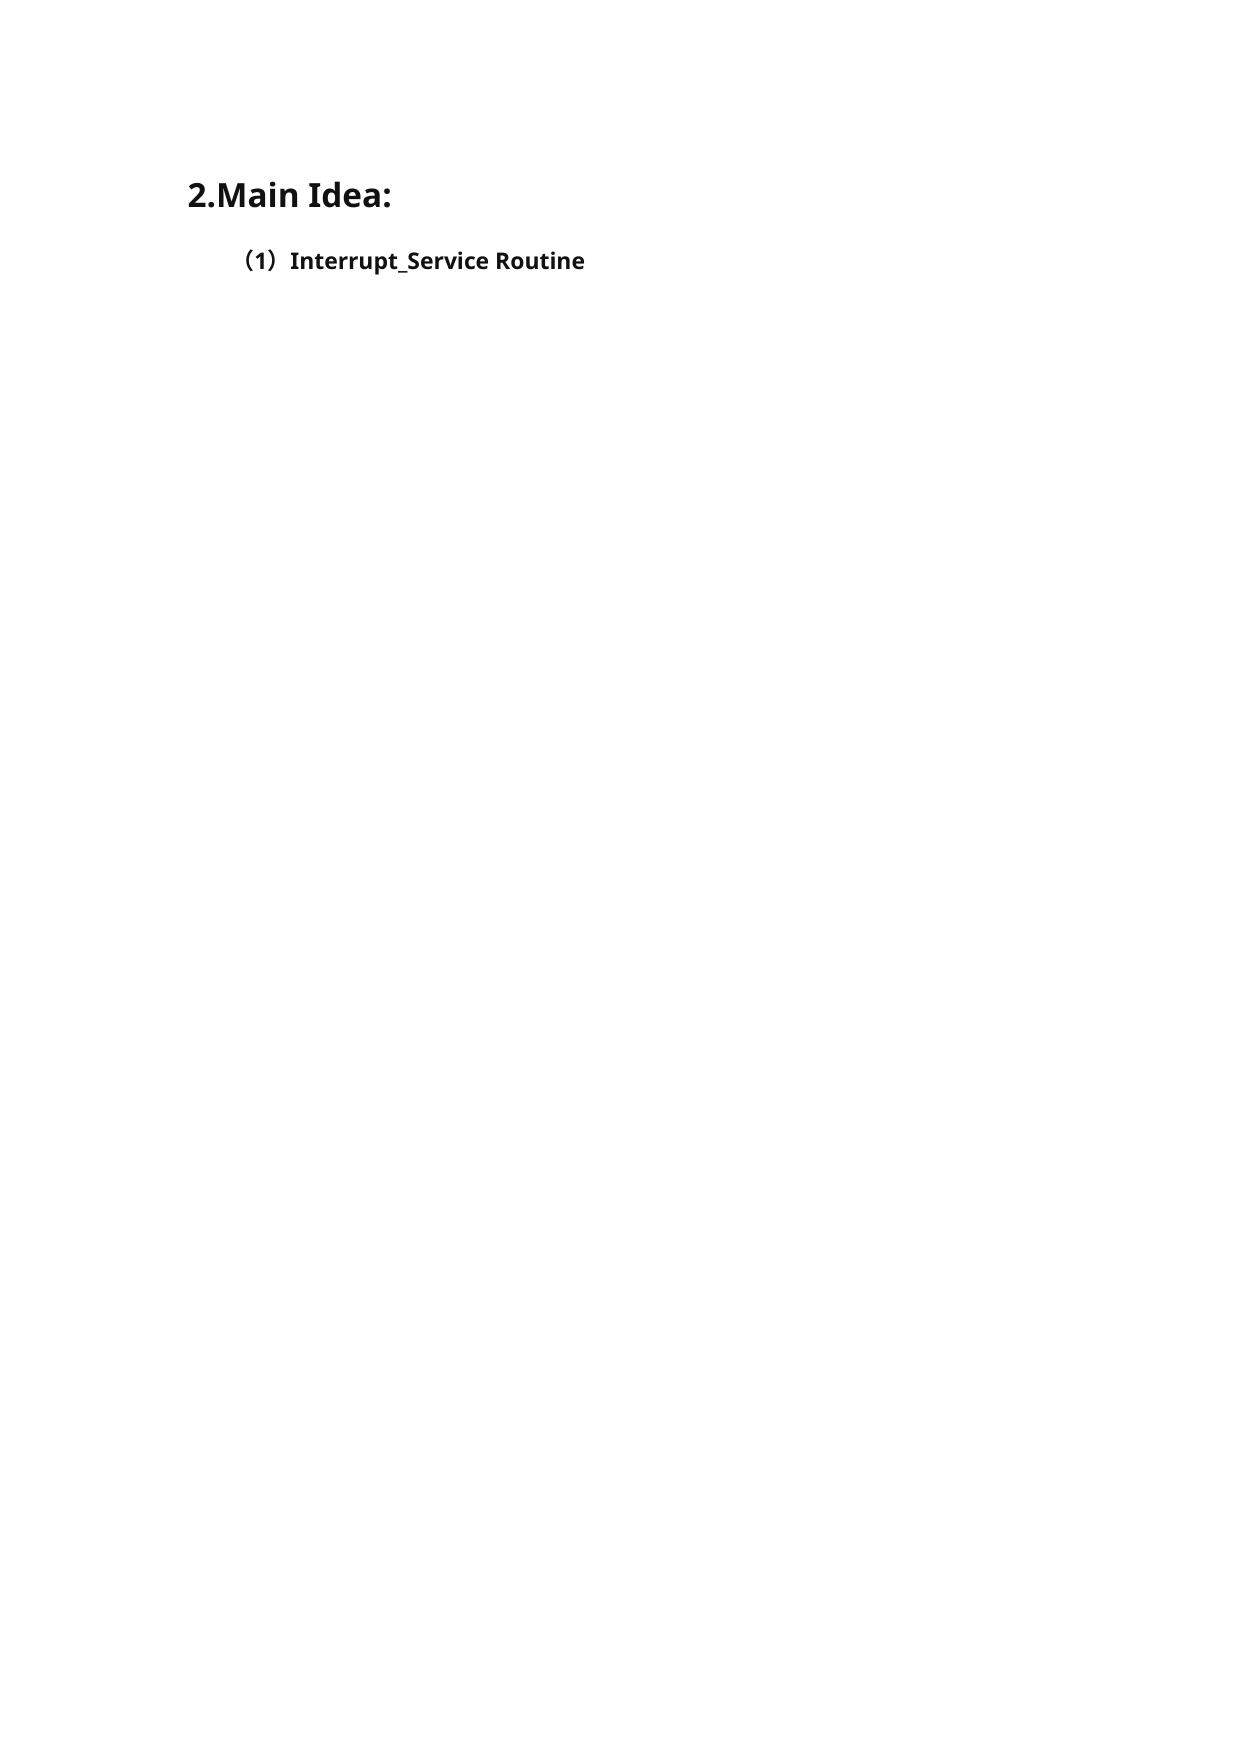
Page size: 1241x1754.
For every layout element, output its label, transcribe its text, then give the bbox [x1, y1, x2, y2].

text （1）Interrupt_Service Routine [187, 227, 1053, 292]
text 2.Main Idea: [187, 162, 1053, 227]
